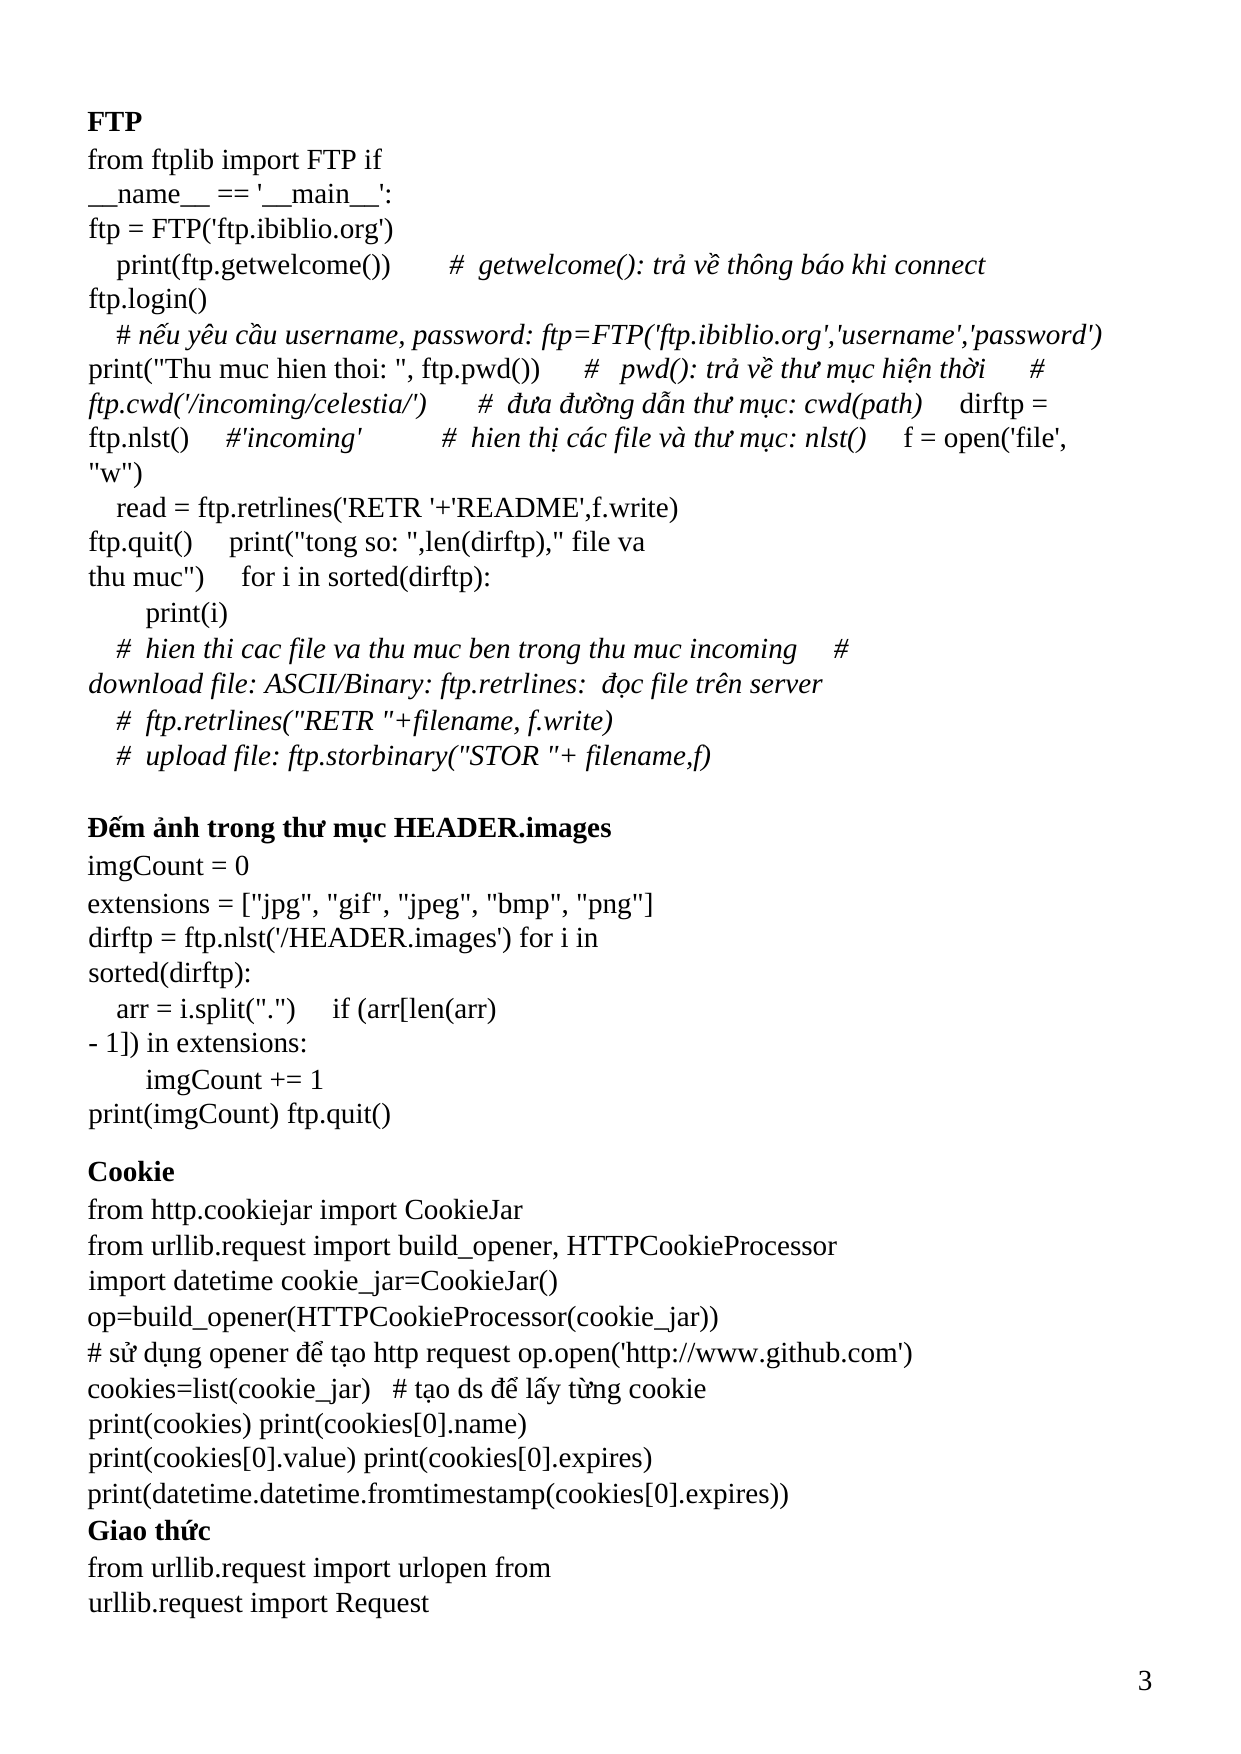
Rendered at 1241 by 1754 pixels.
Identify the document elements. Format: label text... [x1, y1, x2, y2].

text cookies=list(cookie_jar) # tạo ds để lấy từng cookie print(cookies) print(cookies[0].name) print(cookies[0].value) print(cookies[0].expires) [87, 1371, 708, 1474]
text arr = i.split(".") if (arr[len(arr) - 1]) in extensions: [87, 991, 509, 1059]
text extensions = ["jpg", "gif", "jpeg", "bmp", "png"] dirftp = ftp.nlst('/HEADER.images') for i in sorted(dirftp): [87, 886, 655, 988]
text # upload file: ftp.storbinary("STOR "+ filename,f) [87, 738, 1106, 772]
text from http.cookiejar import CookieJar [87, 1192, 1151, 1226]
text Giao thức [87, 1513, 1151, 1546]
text # ftp.retrlines("RETR "+filename, f.write) [87, 703, 1106, 737]
text imgCount = 0 [87, 848, 742, 882]
text # hien thi cac file va thu muc ben trong thu muc incoming # download file: ASCII/Binary: ftp.retrlines: đọc file trên server [87, 631, 882, 699]
text FTP [87, 104, 1151, 138]
text read = ftp.retrlines('RETR '+'README',f.write) ftp.quit() print("tong so: ",len(dirftp)," file va thu muc") for i in sorted(dirftp): [87, 490, 681, 592]
text # sử dụng opener để tạo http request op.open('http://www.github.com') [87, 1335, 915, 1369]
text print(datetime.datetime.fromtimestamp(cookies[0].expires)) [87, 1477, 1151, 1510]
text from urllib.request import urlopen from urllib.request import Request [87, 1551, 553, 1618]
text Đếm ảnh trong thư mục HEADER.images [87, 810, 742, 843]
text op=build_opener(HTTPCookieProcessor(cookie_jar)) [87, 1299, 1151, 1332]
text print(i) [87, 595, 1151, 629]
text print(ftp.getwelcome()) # getwelcome(): trả về thông báo khi connect ftp.login() [87, 247, 1106, 315]
text from ftplib import FTP if __name__ == '__main__': ftp = FTP('ftp.ibiblio.org') [87, 142, 424, 244]
text Cookie [87, 1154, 1151, 1188]
text # nếu yêu cầu username, password: ftp=FTP('ftp.ibiblio.org','username','password') print("Thu muc hien thoi: ", ftp.pwd()) # pwd(): trả về thư mục hiện thời # ftp.cwd('/incoming/celestia/') # đưa đường dẫn thư mục: cwd(path) dirftp = ftp.nlst() #'incoming' # hien thị các file và thư mục: nlst() f = open('file', "w") [87, 317, 1106, 488]
text from urllib.request import build_opener, HTTPCookieProcessor import datetime cookie_jar=CookieJar() [87, 1228, 839, 1296]
text imgCount += 1 print(imgCount) ftp.quit() [87, 1062, 392, 1130]
